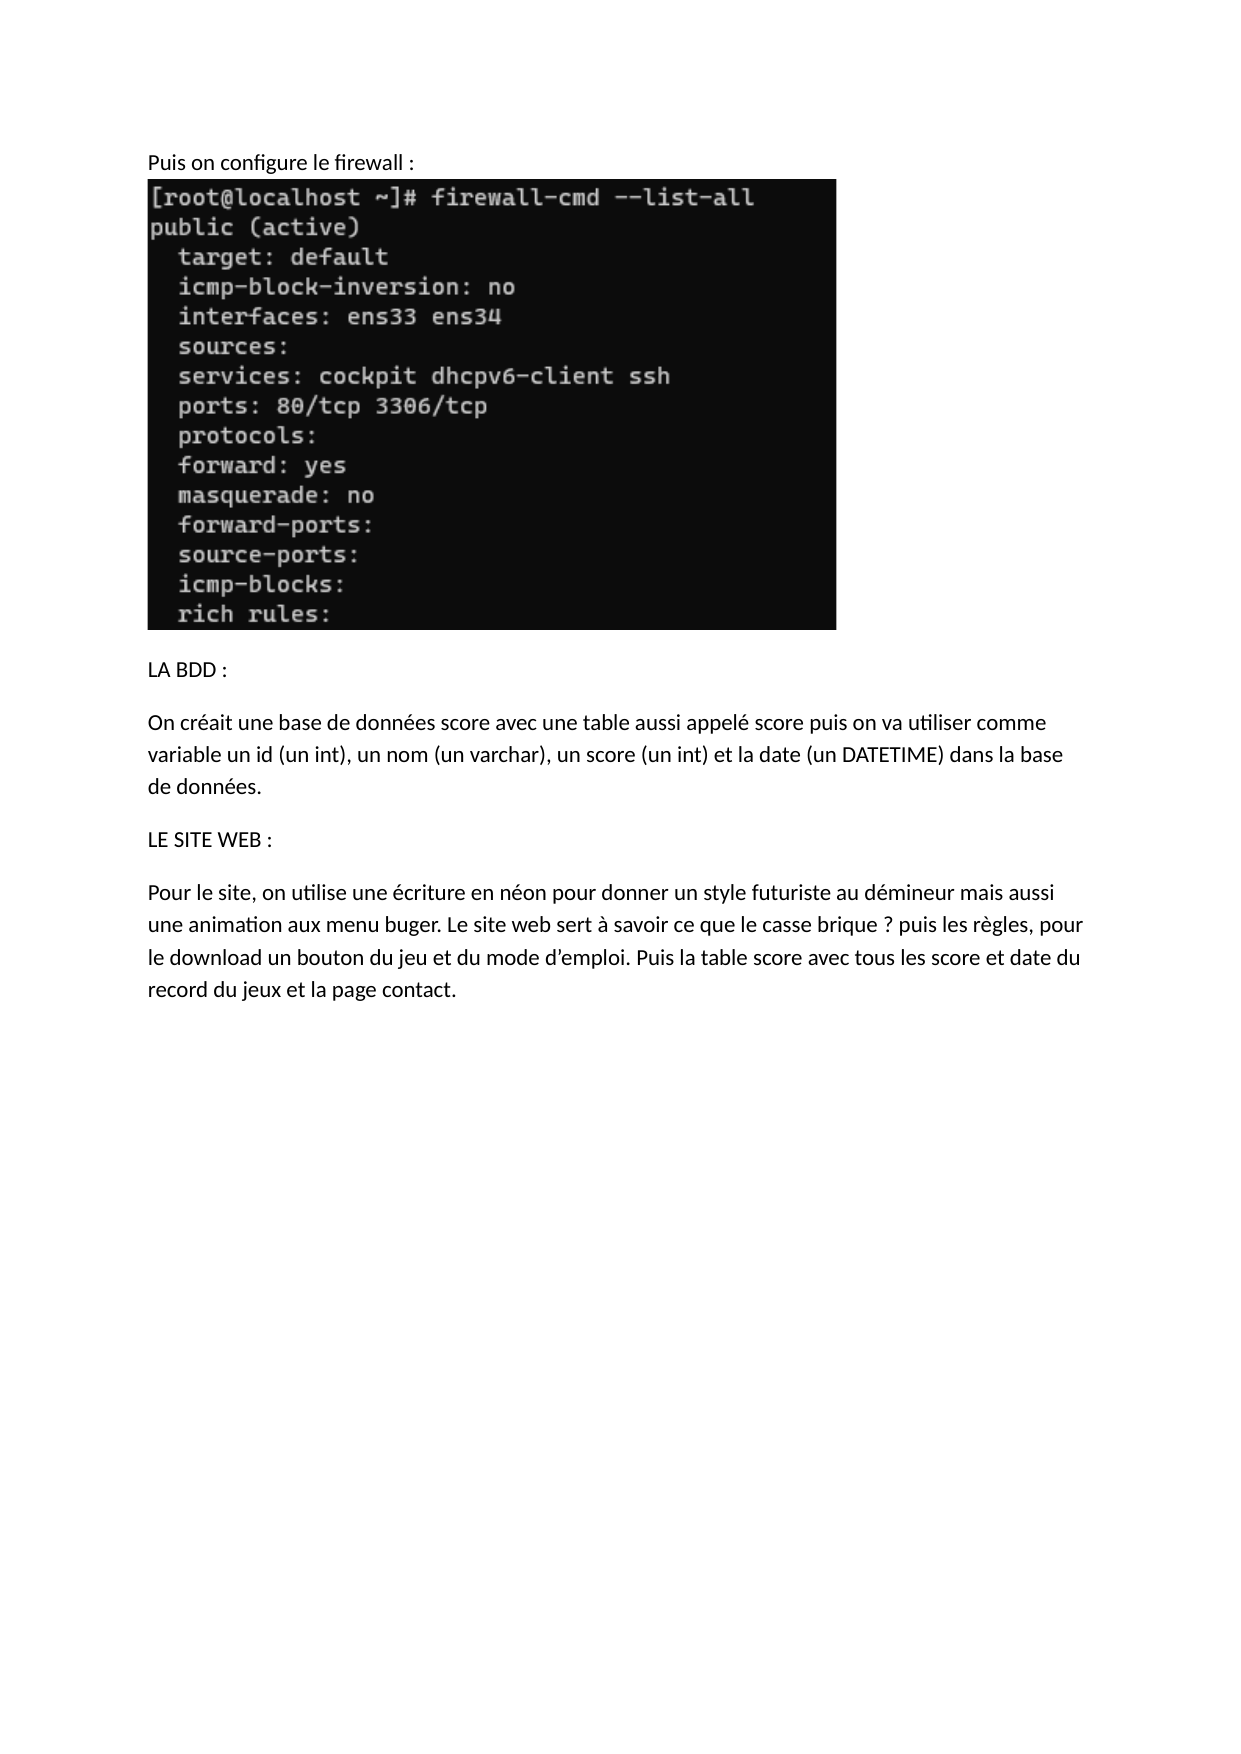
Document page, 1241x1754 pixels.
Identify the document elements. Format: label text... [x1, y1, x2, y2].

picture [147, 179, 837, 630]
text On créait une base de données score avec une table aussi appelé score puis on va utiliser comme variable un id (un int), un nom (un varchar), un score (un int) et la date (un DATETIME) dans la base de données. [148, 708, 1093, 800]
text LE SITE WEB : [148, 825, 1093, 853]
text LA BDD : [148, 655, 1093, 683]
text Puis on configure le firewall : [148, 148, 1093, 176]
text Pour le site, on utilise une écriture en néon pour donner un style futuriste au démineur mais aussi une animation aux menu buger. Le site web sert à savoir ce que le casse brique ? puis les règles, pour le download un bouton du jeu et du mode d’emploi. Puis la table score avec tous les score et date du record du jeux et la page contact. [148, 878, 1093, 1003]
